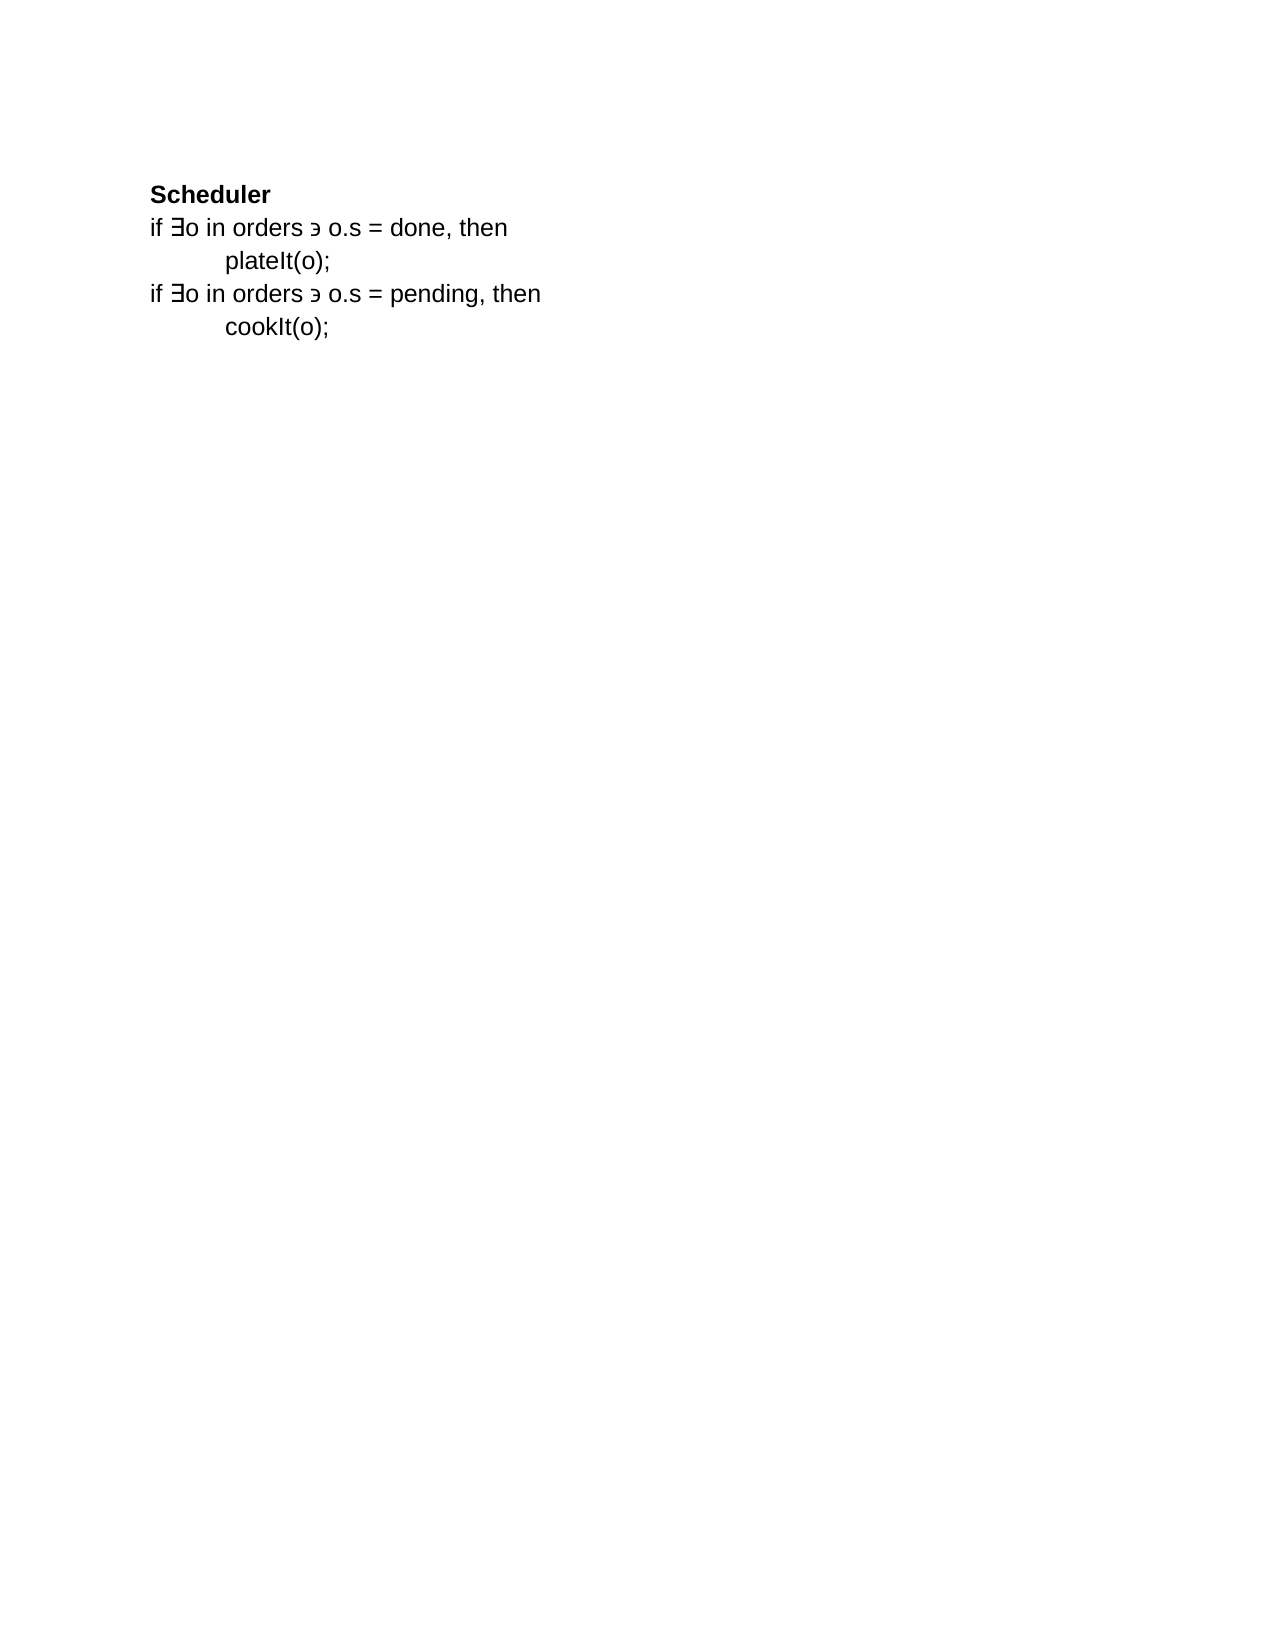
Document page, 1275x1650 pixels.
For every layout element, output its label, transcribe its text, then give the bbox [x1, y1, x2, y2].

text Scheduler [150, 180, 1125, 209]
text cookIt(o); [150, 312, 1125, 341]
text if ∃o in orders ϶ o.s = done, then [150, 213, 1125, 242]
text plateIt(o); [150, 246, 1125, 275]
text if ∃o in orders ϶ o.s = pending, then [150, 279, 1125, 308]
